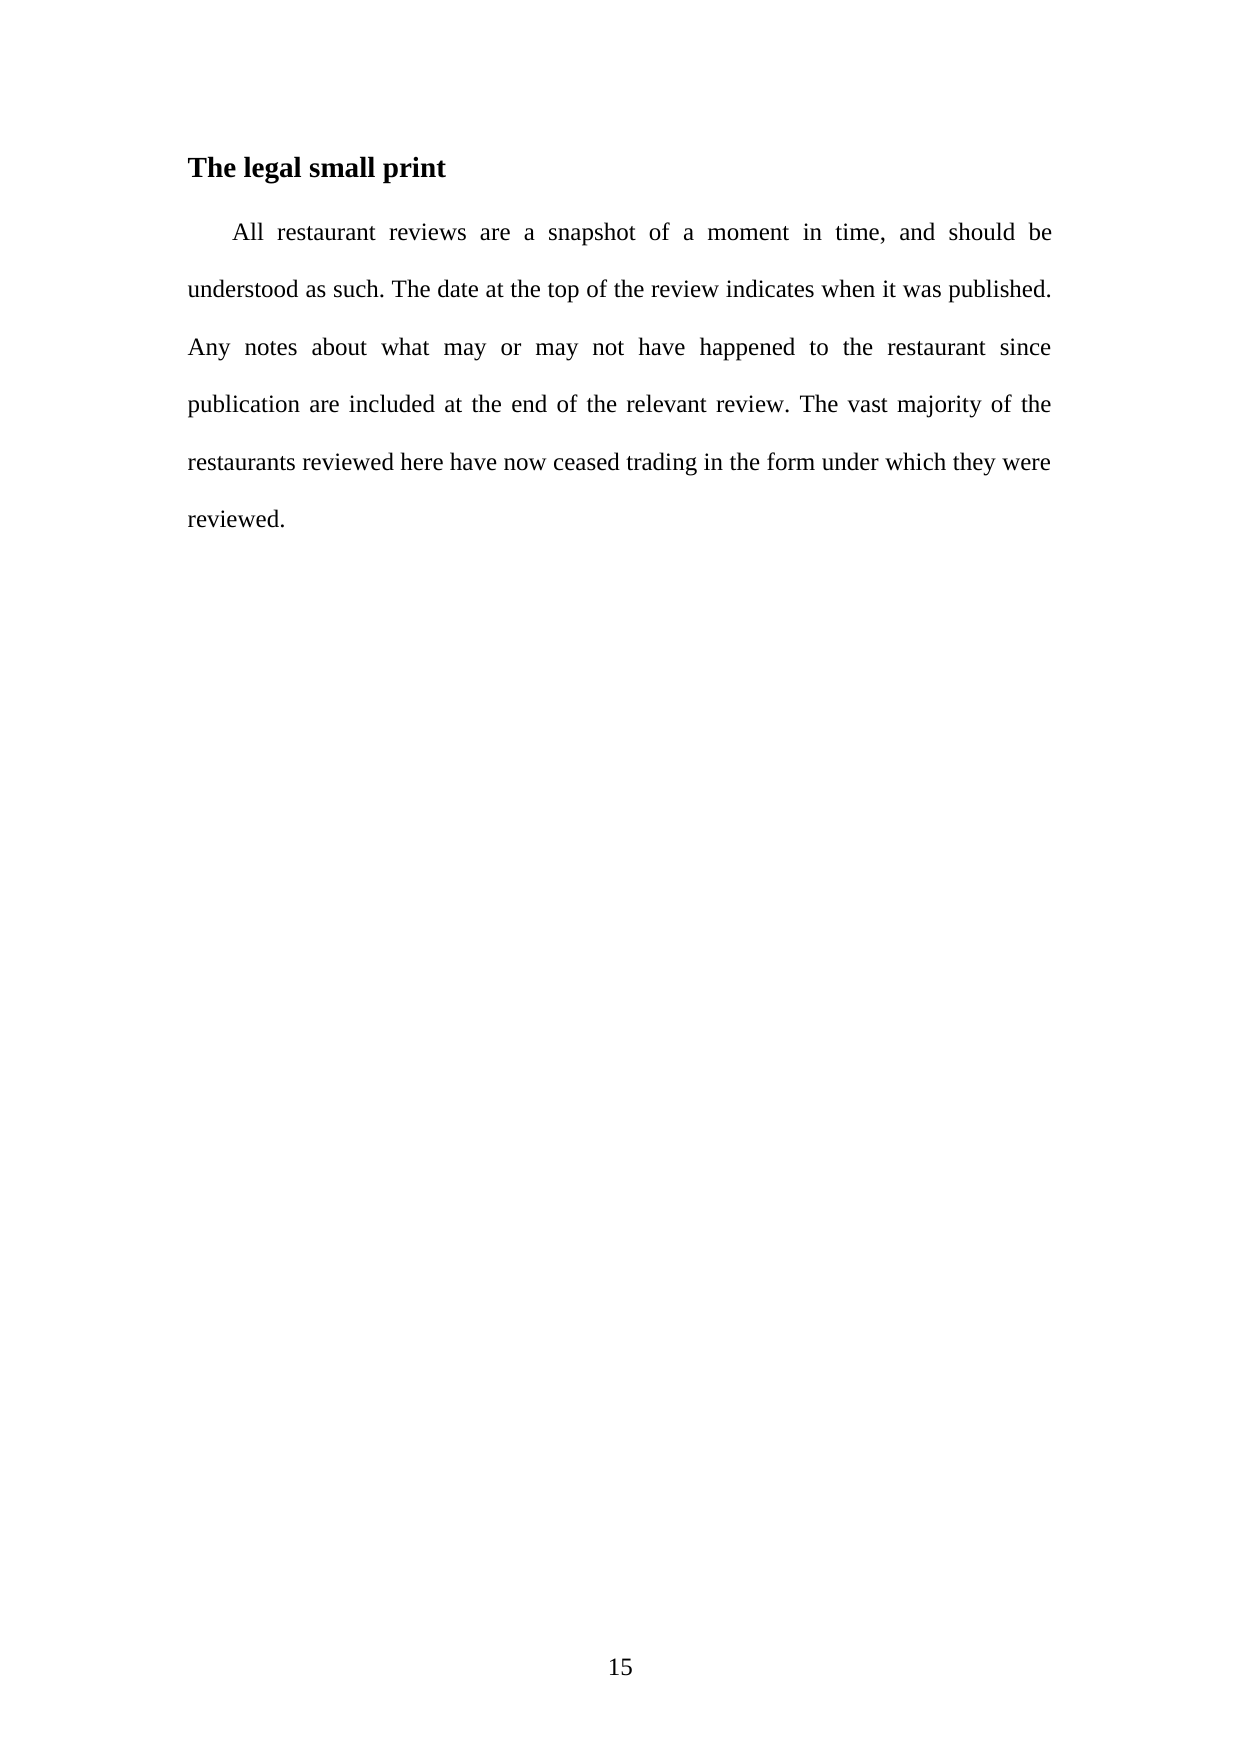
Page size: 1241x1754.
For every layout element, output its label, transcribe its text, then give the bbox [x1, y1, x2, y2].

text All restaurant reviews are a snapshot of a moment in time, and should be understood as such. The date at the top of the review indicates when it was published. Any notes about what may or may not have happened to the restaurant since publication are included at the end of the relevant review. The vast majority of the restaurants reviewed here have now ceased trading in the form under which they were reviewed. [187, 217, 1053, 533]
title The legal small print [187, 150, 1053, 183]
